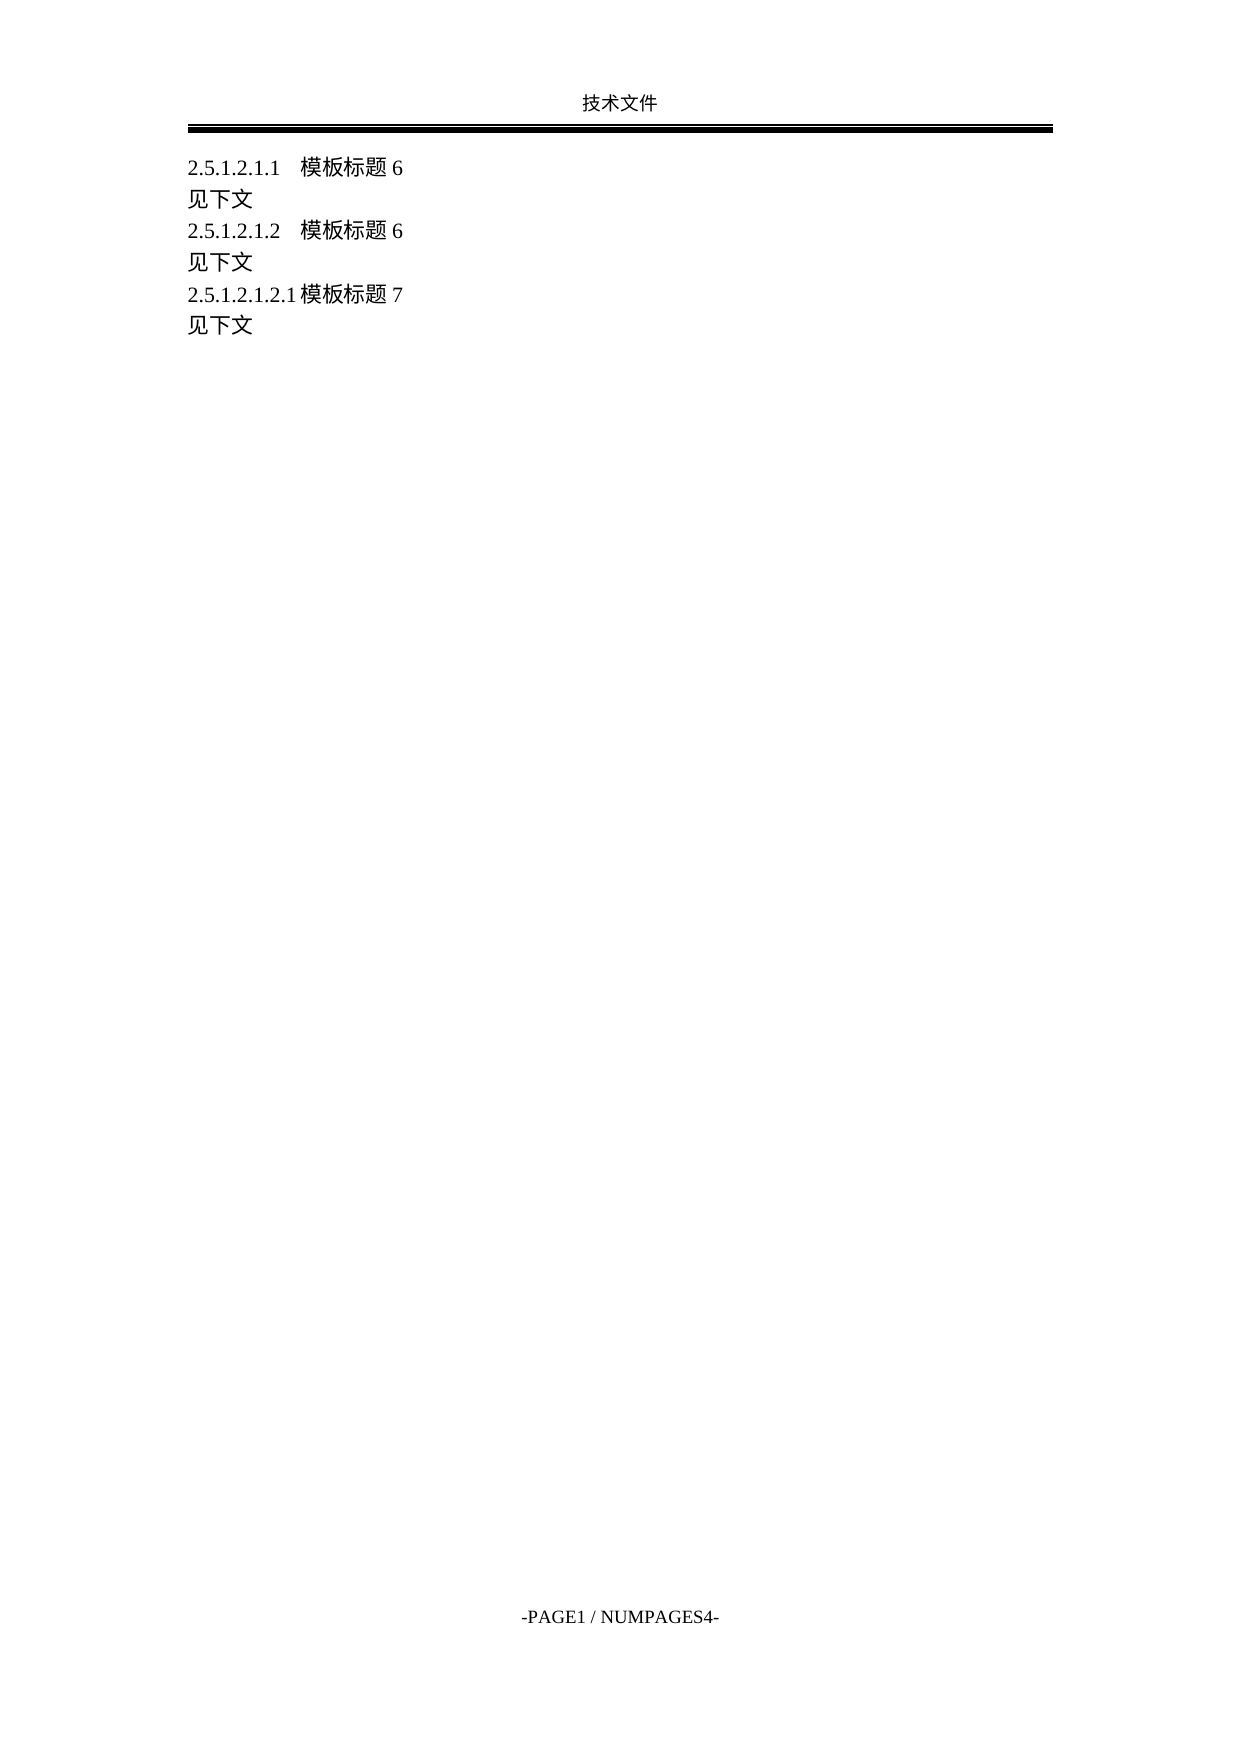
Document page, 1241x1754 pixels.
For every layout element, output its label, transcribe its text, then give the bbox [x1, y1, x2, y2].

text 见下文 [187, 182, 1053, 213]
text 见下文 [187, 308, 1053, 340]
subtitle 模板标题7 [187, 277, 1053, 308]
subtitle 模板标题6 [187, 213, 1053, 245]
text 见下文 [187, 245, 1053, 277]
subtitle 模板标题6 [187, 150, 1053, 182]
